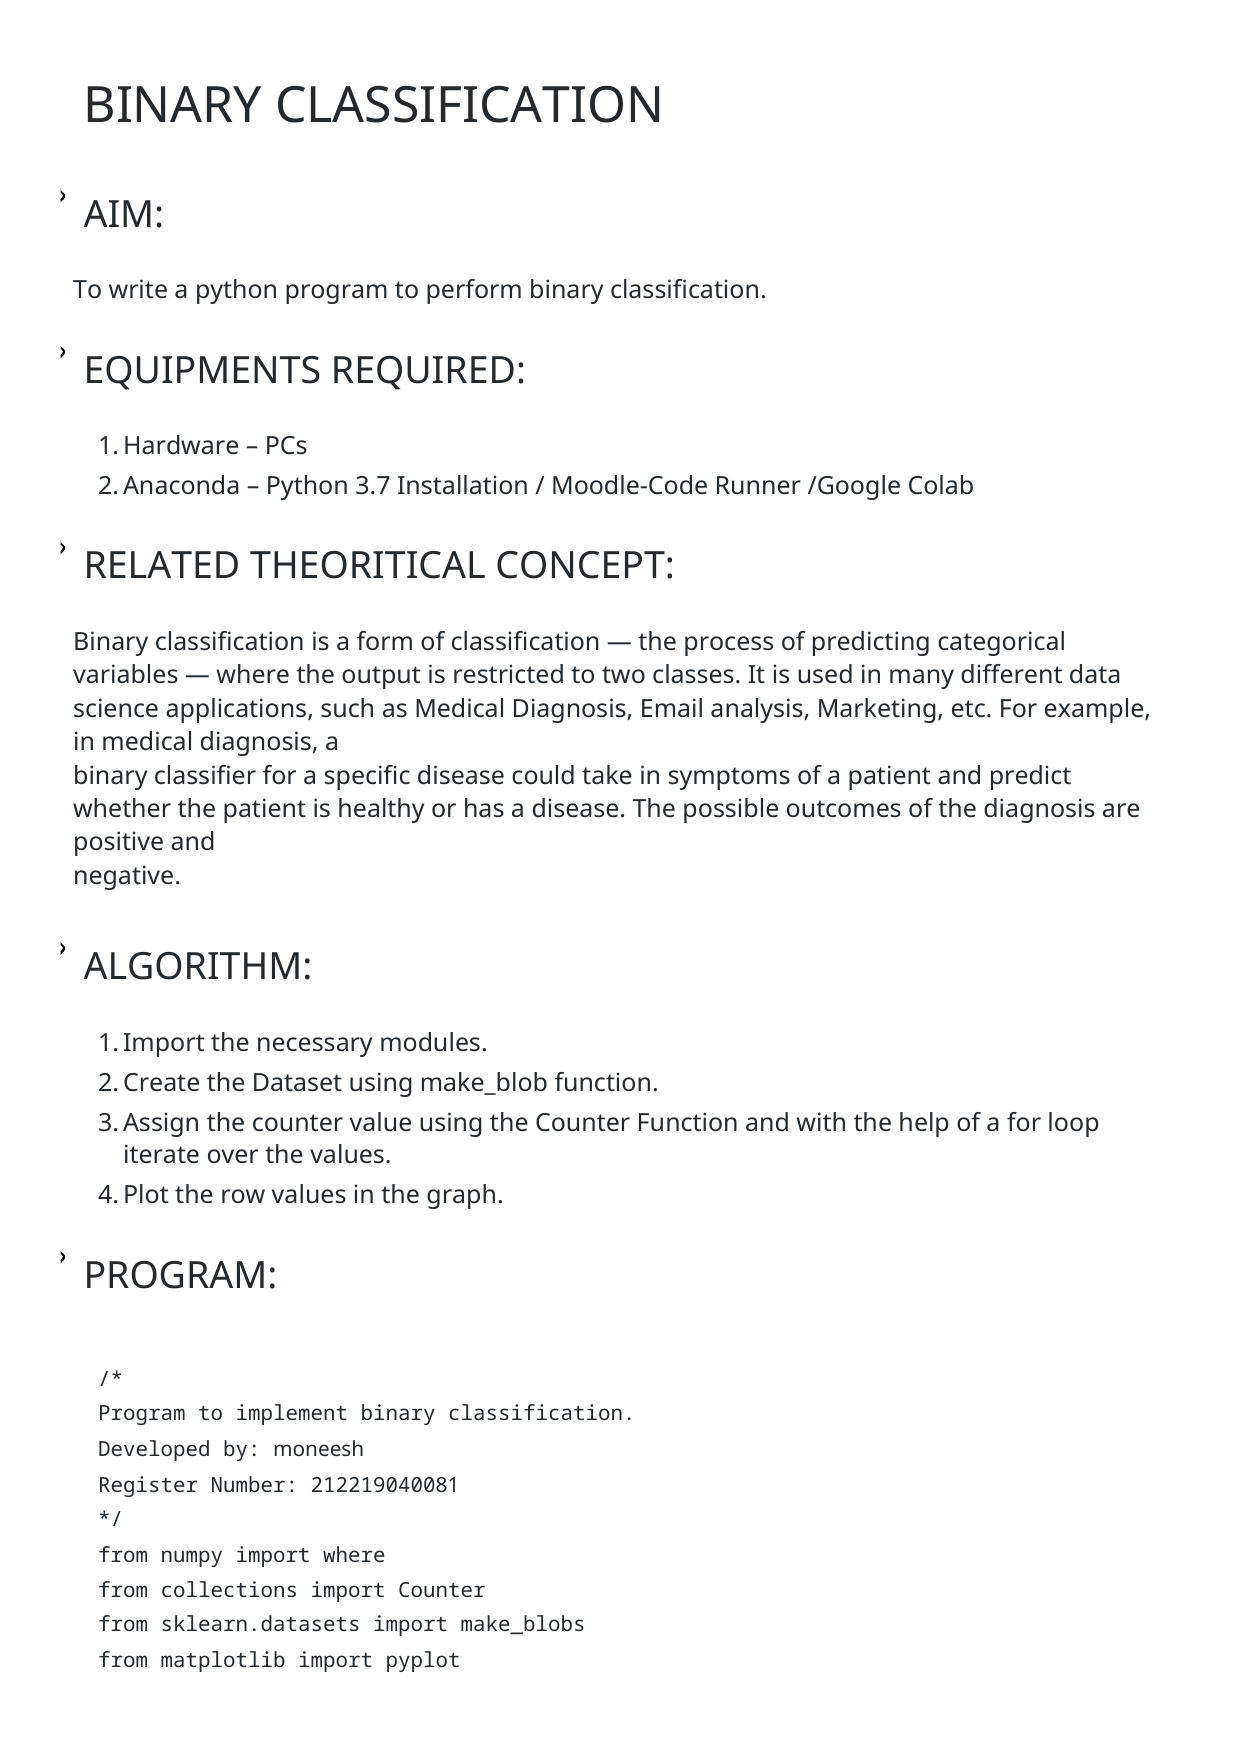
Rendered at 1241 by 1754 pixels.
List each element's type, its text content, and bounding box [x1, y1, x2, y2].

list Import the necessary modules. [98, 1024, 1163, 1058]
text /* [98, 1364, 1163, 1392]
text */ [98, 1504, 1163, 1533]
text To write a python program to perform binary classification. [73, 272, 1163, 306]
title BINARY CLASSIFICATION [73, 69, 1163, 137]
text from sklearn.datasets import make_blobs from matplotlib import pyplot [98, 1609, 596, 1673]
subtitle ALGORITHM: [73, 939, 1163, 990]
subtitle AIM: [73, 187, 1163, 238]
text from numpy import where [98, 1540, 1163, 1568]
list Create the Dataset using make_blob function. [98, 1064, 1163, 1098]
text Program to implement binary classification. Developed by: moneesh [98, 1398, 700, 1463]
list Plot the row values in the graph. [98, 1177, 1163, 1211]
text from collections import Counter [98, 1575, 1163, 1603]
subtitle PROGRAM: [73, 1248, 1163, 1299]
list Anaconda – Python 3.7 Installation / Moodle-Code Runner /Google Colab [98, 468, 1163, 502]
text binary classifier for a specific disease could take in symptoms of a patient and predict whether the patient is healthy or has a disease. The possible outcomes of the diagnosis are positive and [73, 758, 1152, 858]
text Register Number: 212219040081 [98, 1471, 1163, 1499]
text Binary classification is a form of classification — the process of predicting categorical variables — where the output is restricted to two classes. It is used in many different data science applications, such as Medical Diagnosis, Email analysis, Marketing, etc. For example, in medical diagnosis, a [73, 624, 1153, 758]
list Assign the counter value using the Counter Function and with the help of a for loop iterate over the values. [98, 1104, 1123, 1171]
text negative. [73, 858, 1163, 892]
list Hardware – PCs [98, 428, 1163, 462]
subtitle EQUIPMENTS REQUIRED: [73, 343, 1163, 394]
subtitle RELATED THEORITICAL CONCEPT: [73, 539, 1163, 590]
